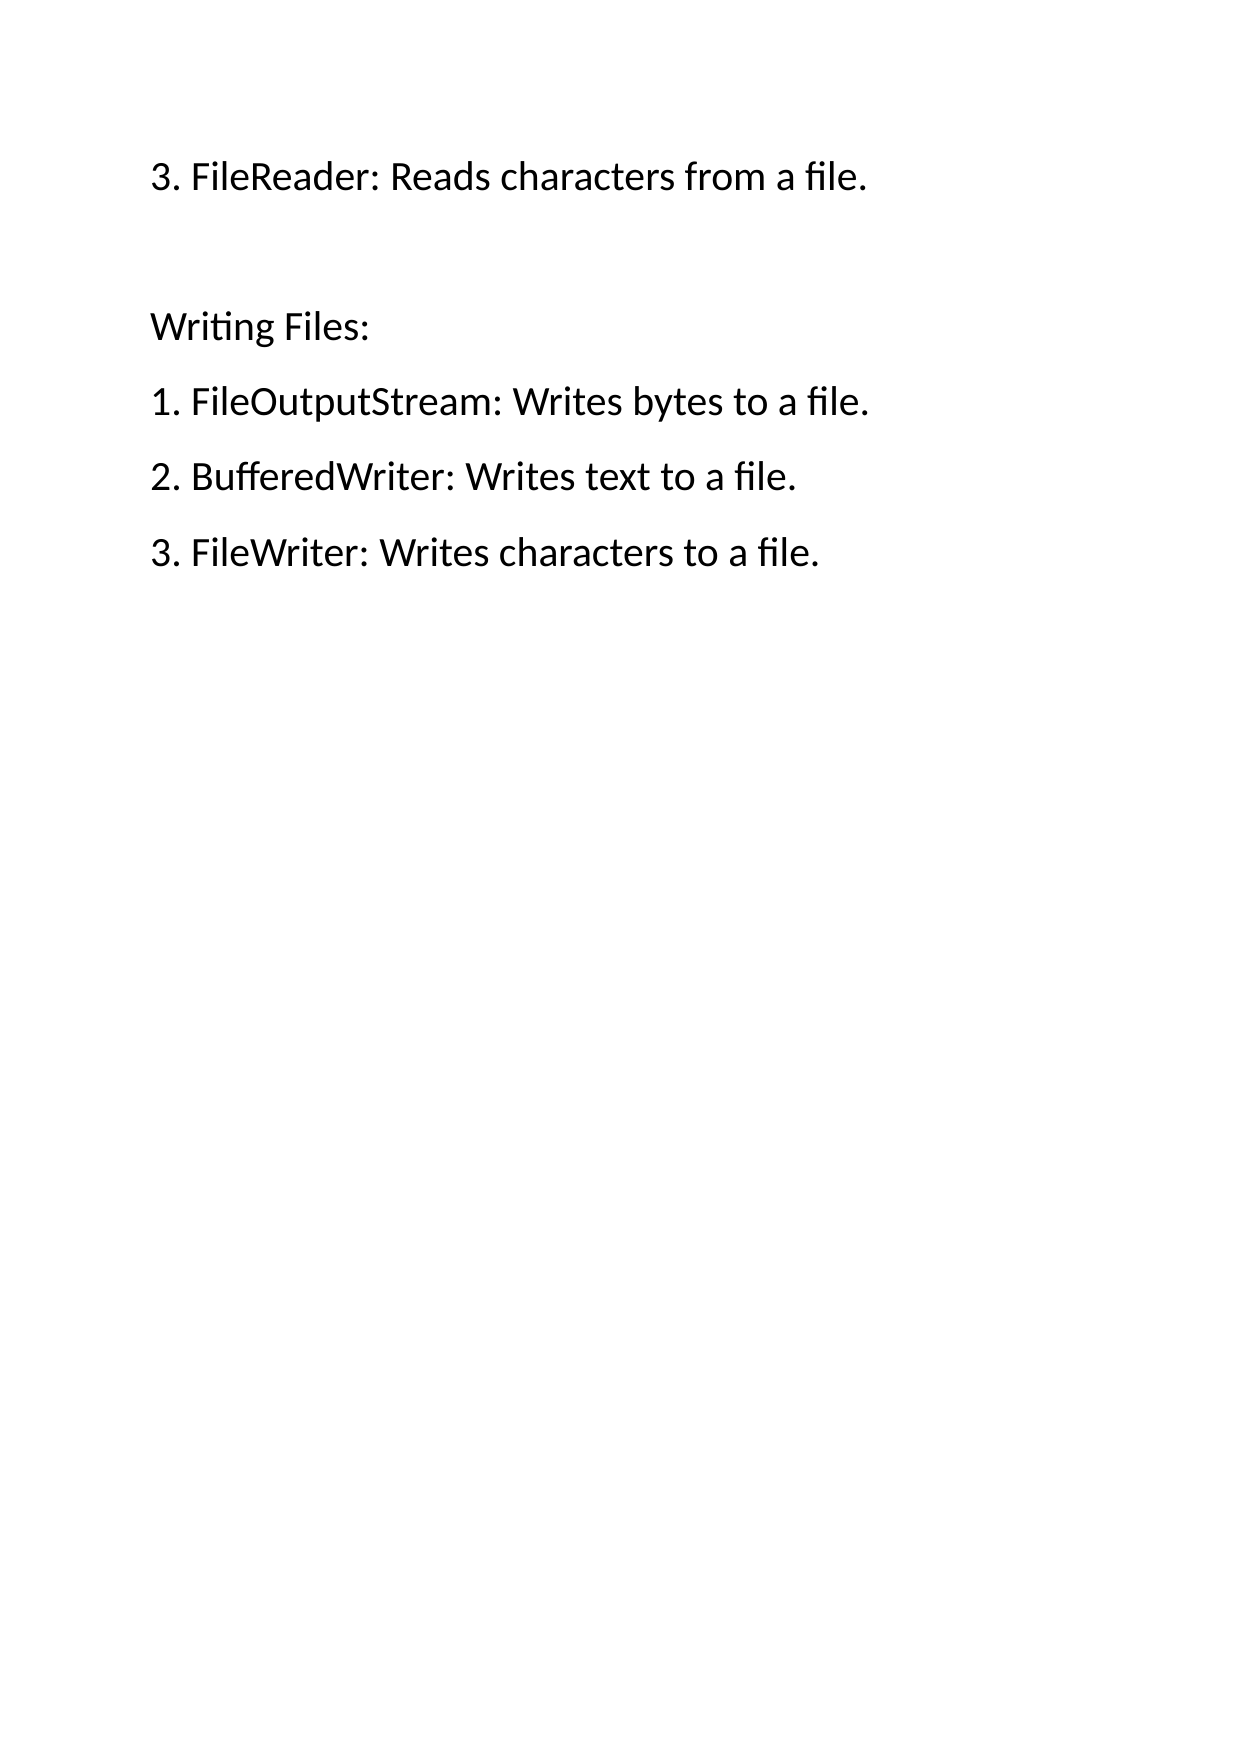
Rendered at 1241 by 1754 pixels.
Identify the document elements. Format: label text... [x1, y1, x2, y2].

text 3. FileWriter: Writes characters to a file. [150, 526, 1090, 576]
text 1. FileOutputStream: Writes bytes to a file. [150, 375, 1090, 426]
text 3. FileReader: Reads characters from a file. [150, 150, 1090, 201]
text Writing Files: [150, 300, 1090, 351]
text 2. BufferedWriter: Writes text to a file. [150, 450, 1090, 501]
